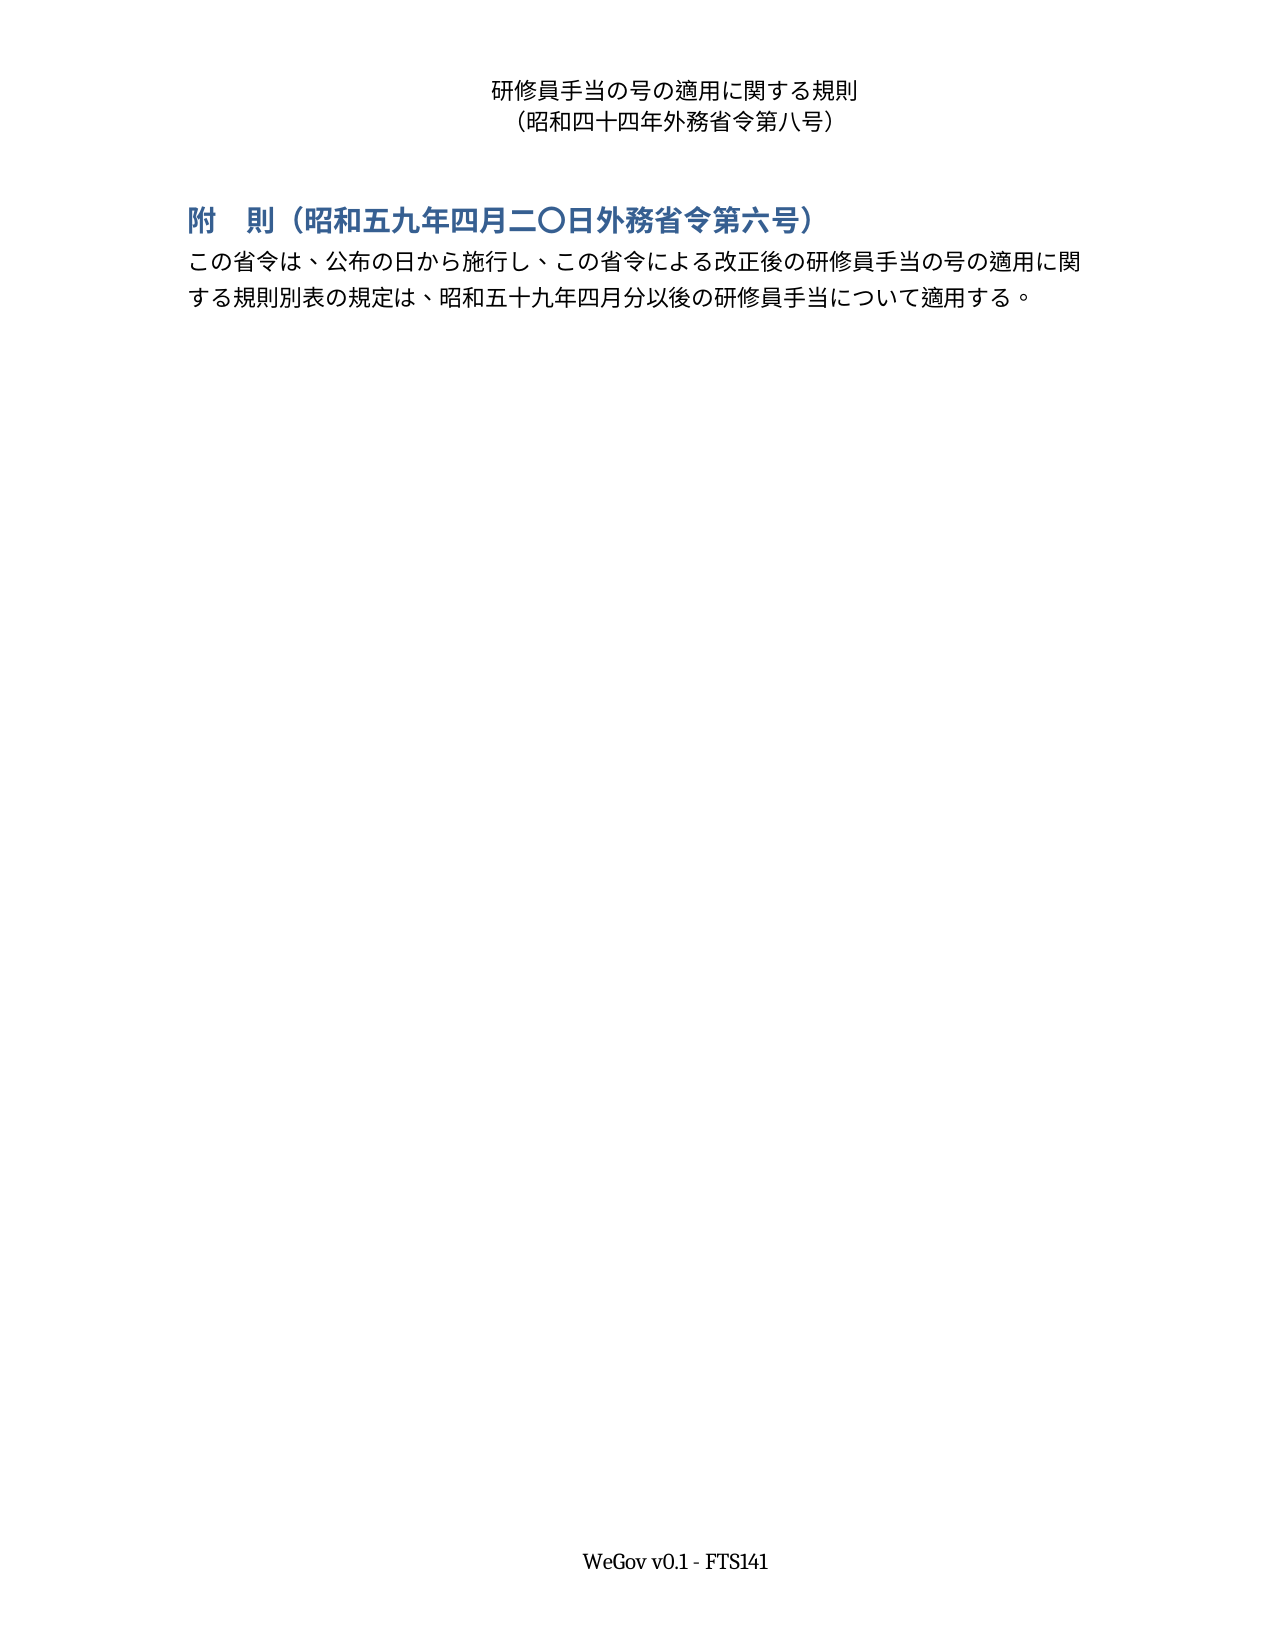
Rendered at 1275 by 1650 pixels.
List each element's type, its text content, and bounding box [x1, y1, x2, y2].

subtitle 附 則（昭和五九年四月二〇日外務省令第六号） [187, 200, 1087, 240]
text この省令は、公布の日から施行し、この省令による改正後の研修員手当の号の適用に関する規則別表の規定は、昭和五十九年四月分以後の研修員手当について適用する。 [187, 246, 1087, 313]
